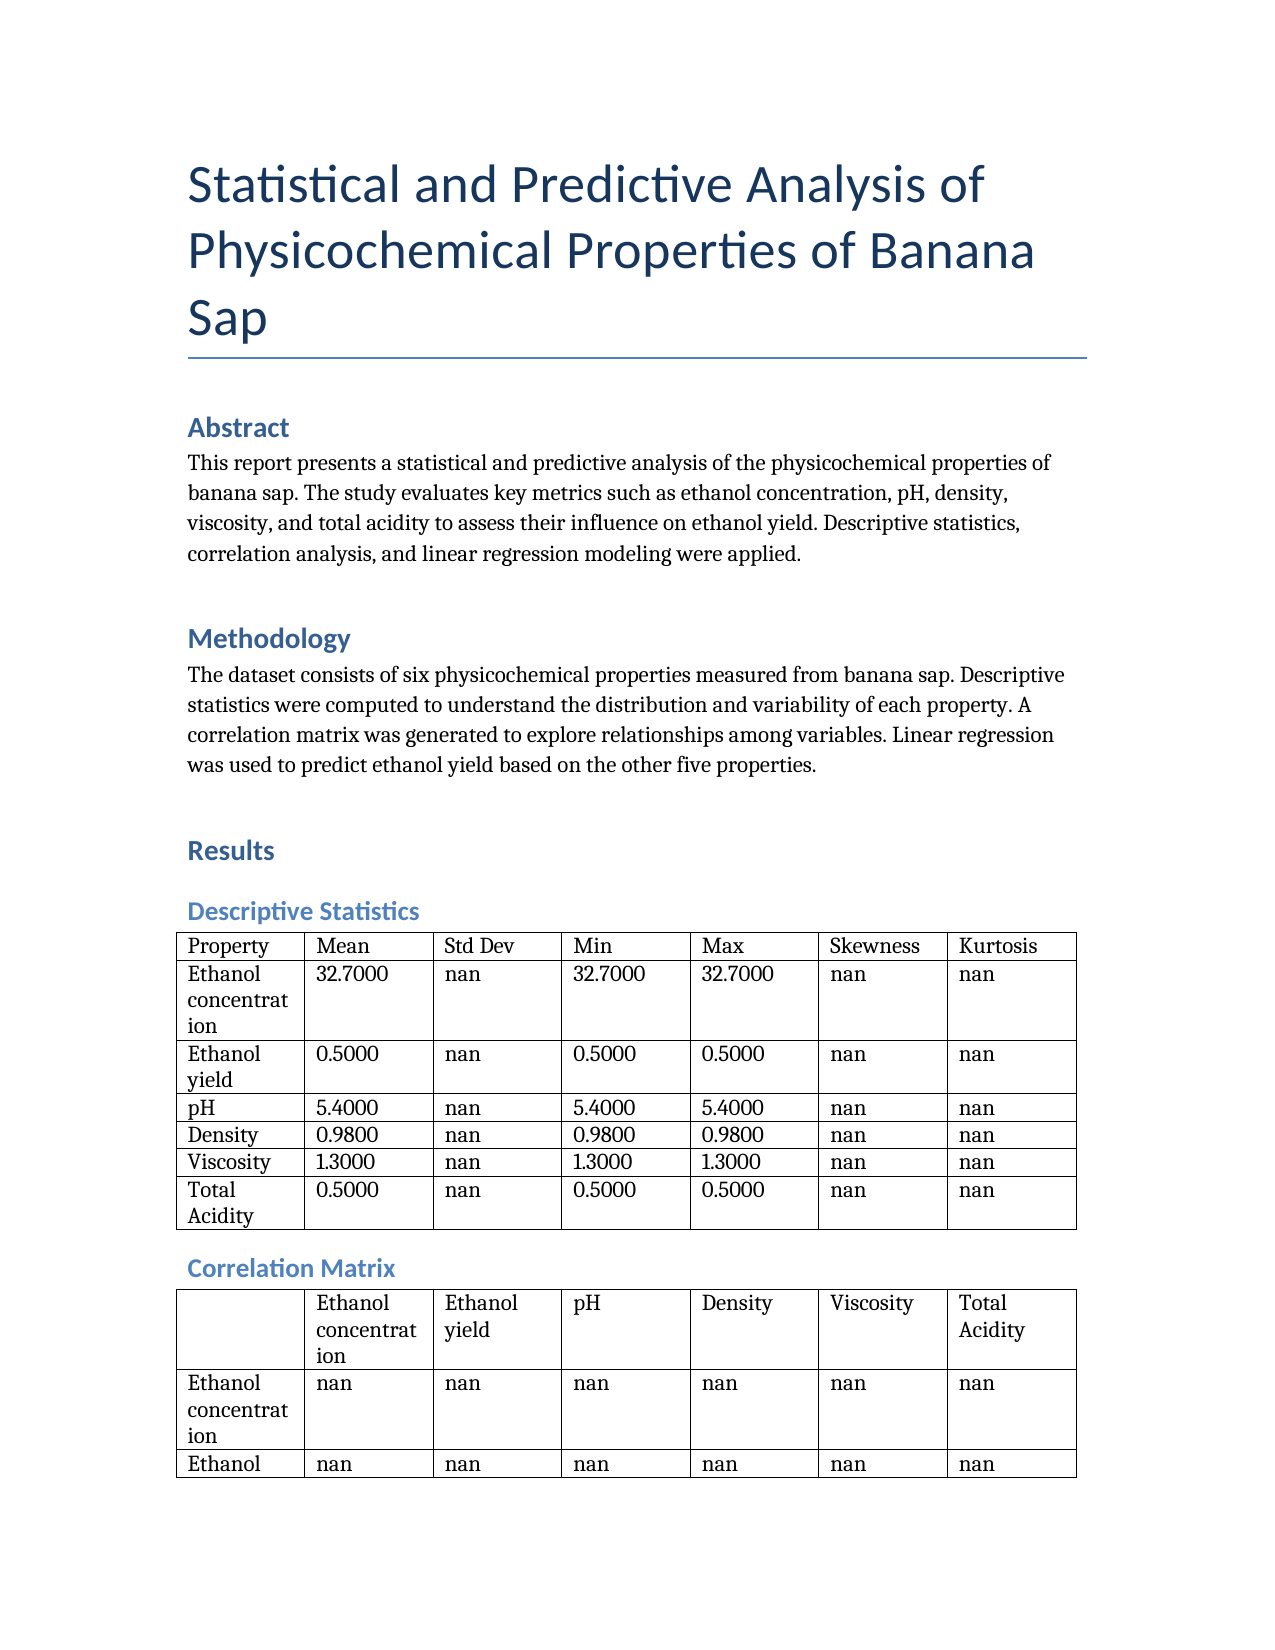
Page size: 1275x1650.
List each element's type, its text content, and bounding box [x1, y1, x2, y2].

table_cell nan [434, 1149, 561, 1176]
table_cell nan [948, 1177, 1076, 1229]
table_header Ethanol yield [434, 1290, 561, 1369]
table_cell Ethanol concentration [177, 1370, 304, 1449]
table_cell 1.3000 [691, 1149, 818, 1176]
subtitle Abstract [187, 409, 1087, 444]
table_header Skewness [819, 933, 947, 959]
table_cell 32.7000 [305, 961, 433, 1039]
subtitle Descriptive Statistics [187, 894, 1087, 927]
table_cell 0.9800 [691, 1122, 818, 1148]
table_cell nan [948, 1041, 1076, 1093]
table_cell Density [177, 1122, 304, 1148]
table_header Mean [305, 933, 433, 959]
table_cell nan [948, 961, 1076, 1039]
table_cell nan [562, 1370, 690, 1449]
table_cell nan [434, 961, 561, 1039]
table_cell nan [948, 1094, 1076, 1121]
table_cell 5.4000 [305, 1094, 433, 1121]
table_cell nan [948, 1370, 1076, 1449]
table_cell nan [948, 1122, 1076, 1148]
table_cell 1.3000 [305, 1149, 433, 1176]
table_cell 0.5000 [562, 1177, 690, 1229]
table_header pH [562, 1290, 690, 1369]
table_cell nan [948, 1149, 1076, 1176]
table_header Property [177, 933, 304, 959]
table_cell nan [819, 1370, 947, 1449]
table_cell nan [819, 1450, 947, 1477]
table_cell 5.4000 [562, 1094, 690, 1121]
table_cell Ethanol yield [177, 1041, 304, 1093]
table_cell nan [434, 1450, 561, 1477]
table_cell nan [819, 1177, 947, 1229]
text The dataset consists of six physicochemical properties measured from banana sap. Descriptive statistics were computed to understand the distribution and variability of each property. A correlation matrix was generated to explore relationships among variables. Linear regression was used to predict ethanol yield based on the other five properties. [187, 662, 1087, 778]
table_cell Ethanol yield [177, 1450, 304, 1477]
table_cell nan [691, 1450, 818, 1477]
table_cell 0.9800 [305, 1122, 433, 1148]
table_cell 0.5000 [305, 1041, 433, 1093]
table_cell 1.3000 [562, 1149, 690, 1176]
table_cell nan [434, 1094, 561, 1121]
table_cell nan [562, 1450, 690, 1477]
table_cell nan [819, 1041, 947, 1093]
subtitle Correlation Matrix [187, 1251, 1087, 1284]
table_cell nan [819, 1149, 947, 1176]
table_cell Ethanol concentration [177, 961, 304, 1039]
table_cell nan [691, 1370, 818, 1449]
table_cell nan [434, 1177, 561, 1229]
table_cell nan [434, 1122, 561, 1148]
table_cell nan [948, 1450, 1076, 1477]
table_cell 0.5000 [691, 1177, 818, 1229]
table_header Total Acidity [948, 1290, 1076, 1369]
table_header Viscosity [819, 1290, 947, 1369]
table_cell 0.9800 [562, 1122, 690, 1148]
subtitle Results [187, 832, 1087, 868]
table_cell 0.5000 [562, 1041, 690, 1093]
table_cell nan [819, 961, 947, 1039]
table_cell nan [434, 1041, 561, 1093]
table_header Kurtosis [948, 933, 1076, 959]
table_cell nan [305, 1450, 433, 1477]
table_cell Total Acidity [177, 1177, 304, 1229]
table_cell nan [305, 1370, 433, 1449]
table_header Ethanol concentration [305, 1290, 433, 1369]
table_cell 0.5000 [691, 1041, 818, 1093]
table_cell 32.7000 [562, 961, 690, 1039]
table_cell 0.5000 [305, 1177, 433, 1229]
table_cell nan [819, 1122, 947, 1148]
table_cell nan [434, 1370, 561, 1449]
title Statistical and Predictive Analysis of Physicochemical Properties of Banana Sap [187, 150, 1087, 359]
table_cell 32.7000 [691, 961, 818, 1039]
table_header Min [562, 933, 690, 959]
table_cell nan [819, 1094, 947, 1121]
table_header Density [691, 1290, 818, 1369]
table_cell 5.4000 [691, 1094, 818, 1121]
table_header Std Dev [434, 933, 561, 959]
subtitle Methodology [187, 621, 1087, 656]
table_header Max [691, 933, 818, 959]
table_cell Viscosity [177, 1149, 304, 1176]
table_cell pH [177, 1094, 304, 1121]
text This report presents a statistical and predictive analysis of the physicochemical properties of banana sap. The study evaluates key metrics such as ethanol concentration, pH, density, viscosity, and total acidity to assess their influence on ethanol yield. Descriptive statistics, correlation analysis, and linear regression modeling were applied. [187, 450, 1087, 567]
table_header [177, 1290, 304, 1369]
